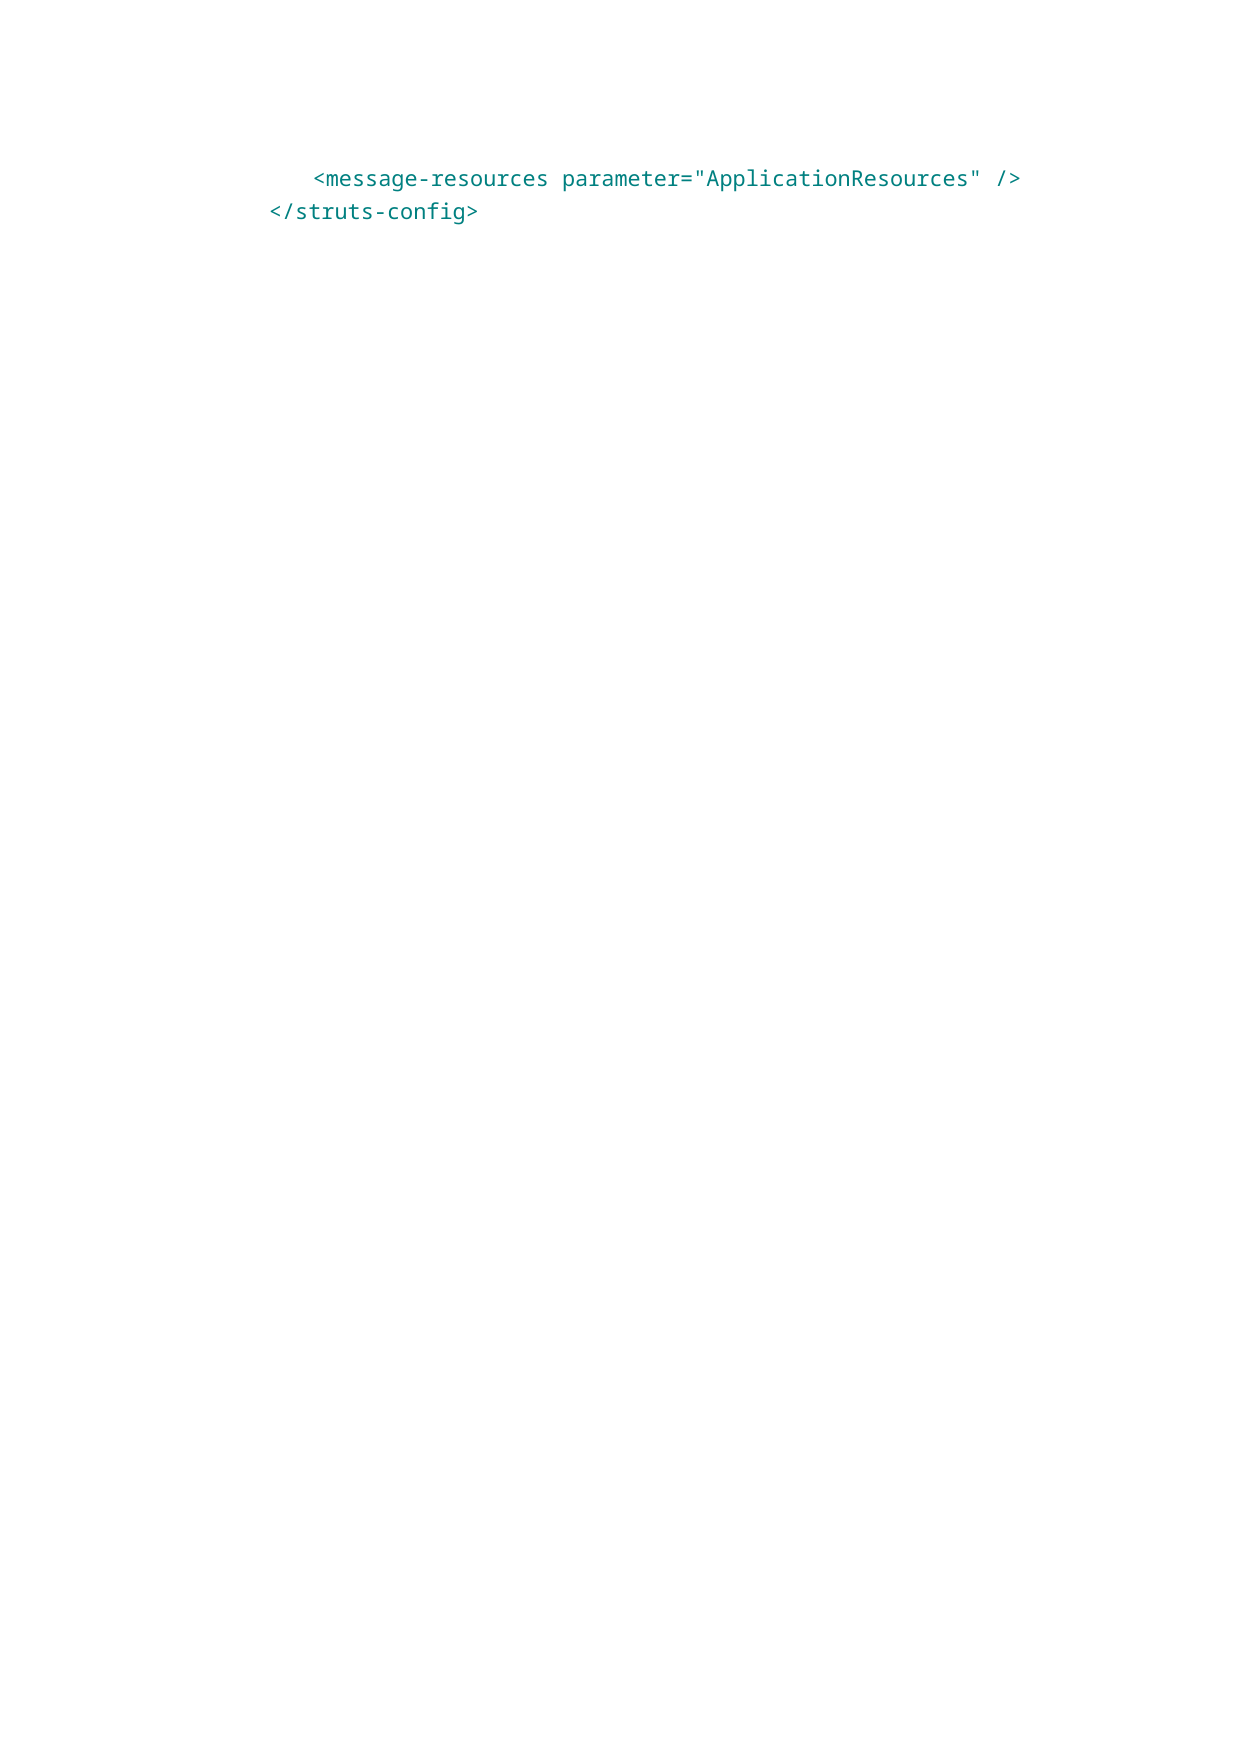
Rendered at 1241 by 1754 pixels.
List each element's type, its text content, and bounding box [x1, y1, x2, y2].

list </struts-config> [269, 194, 1053, 227]
list <message-resources parameter="ApplicationResources" /> [269, 162, 1053, 194]
